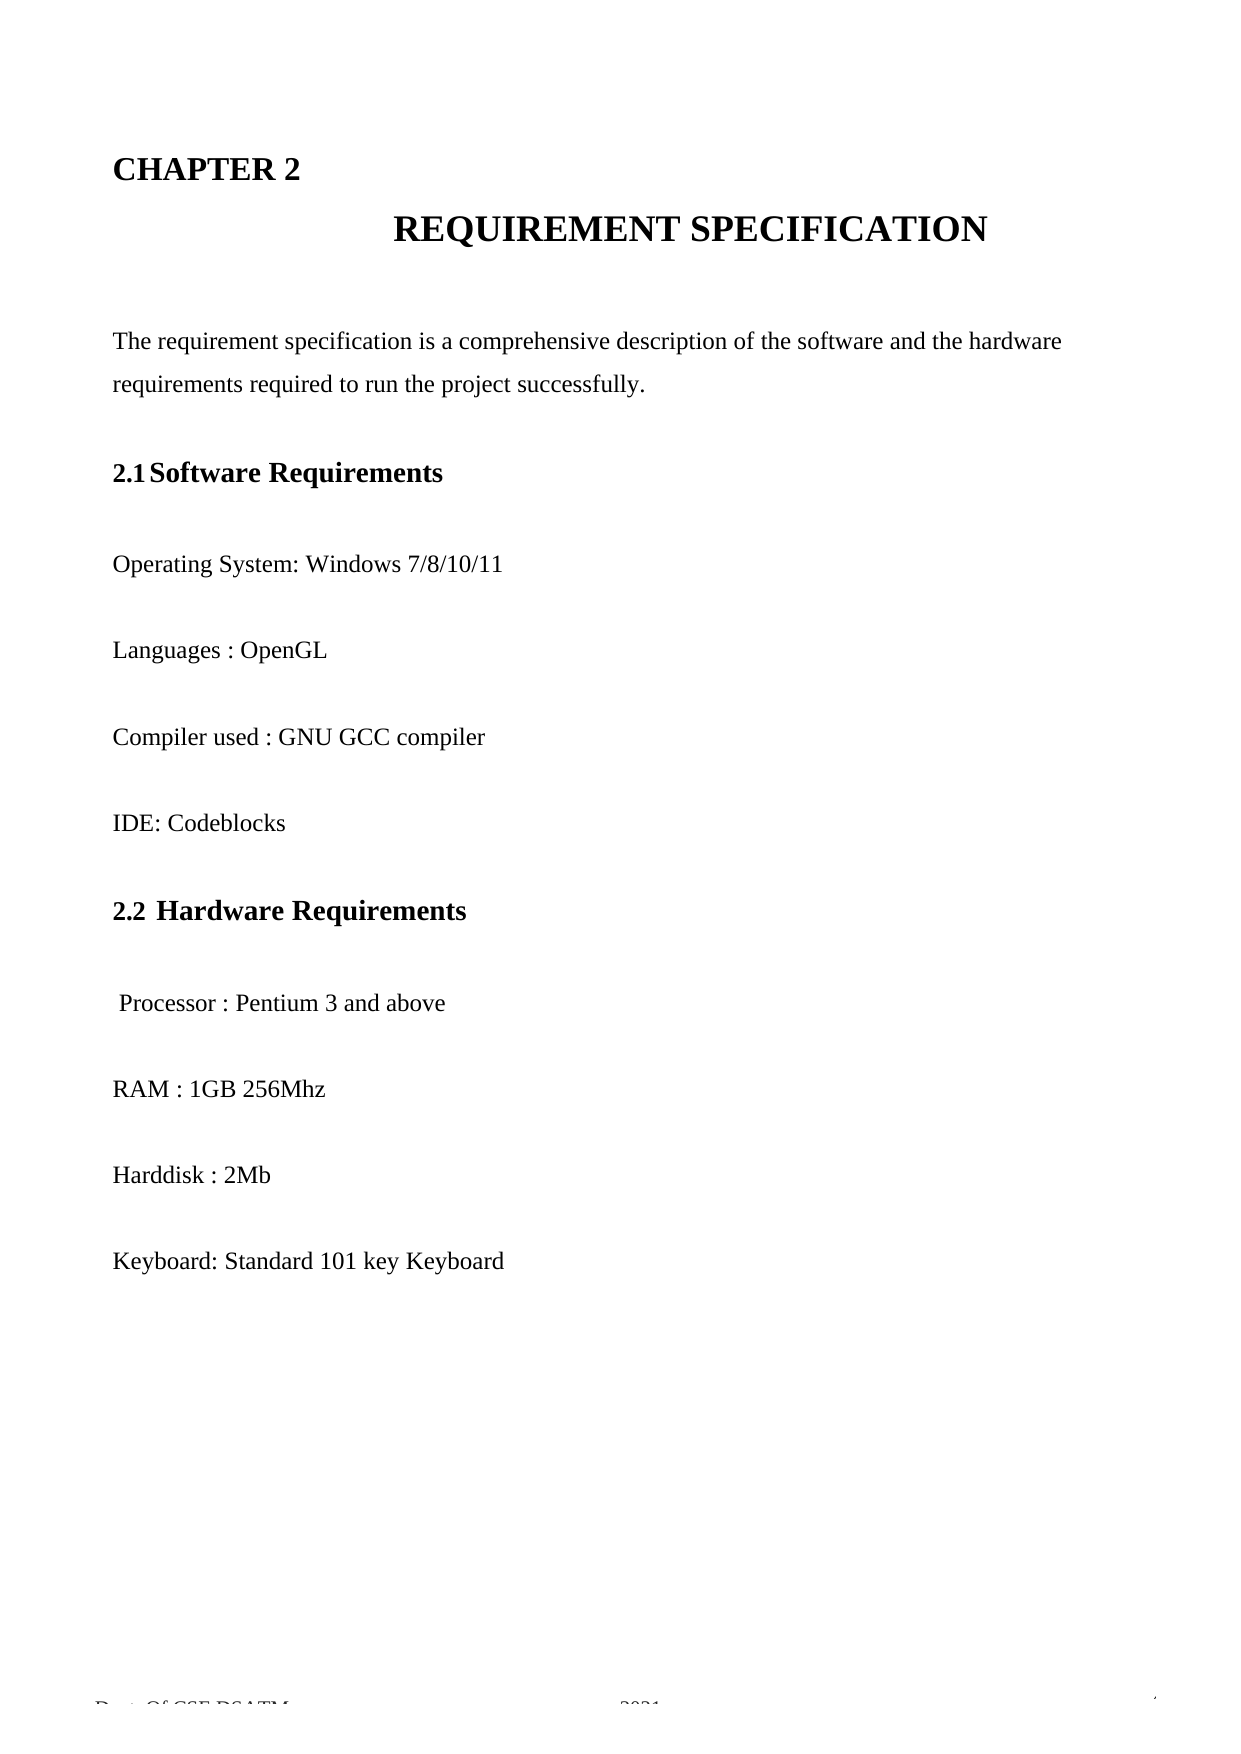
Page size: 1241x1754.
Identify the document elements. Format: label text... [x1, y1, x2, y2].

subtitle Software Requirements [112, 456, 1201, 489]
subtitle Hardware Requirements [112, 894, 1201, 927]
text The requirement specification is a comprehensive description of the software and the hardware requirements required to run the project successfully. [112, 326, 1064, 398]
text Keyboard: Standard 101 key Keyboard [112, 1246, 1201, 1275]
text Processor : Pentium 3 and above RAM : 1GB 256Mhz [112, 988, 447, 1103]
subtitle REQUIREMENT SPECIFICATION [393, 206, 1201, 249]
text CHAPTER 2 [112, 149, 308, 187]
text Harddisk : 2Mb [112, 1160, 1201, 1189]
text Compiler used : GNU GCC compiler IDE: Codeblocks [112, 722, 487, 837]
text Operating System: Windows 7/8/10/11 Languages : OpenGL [112, 549, 505, 664]
